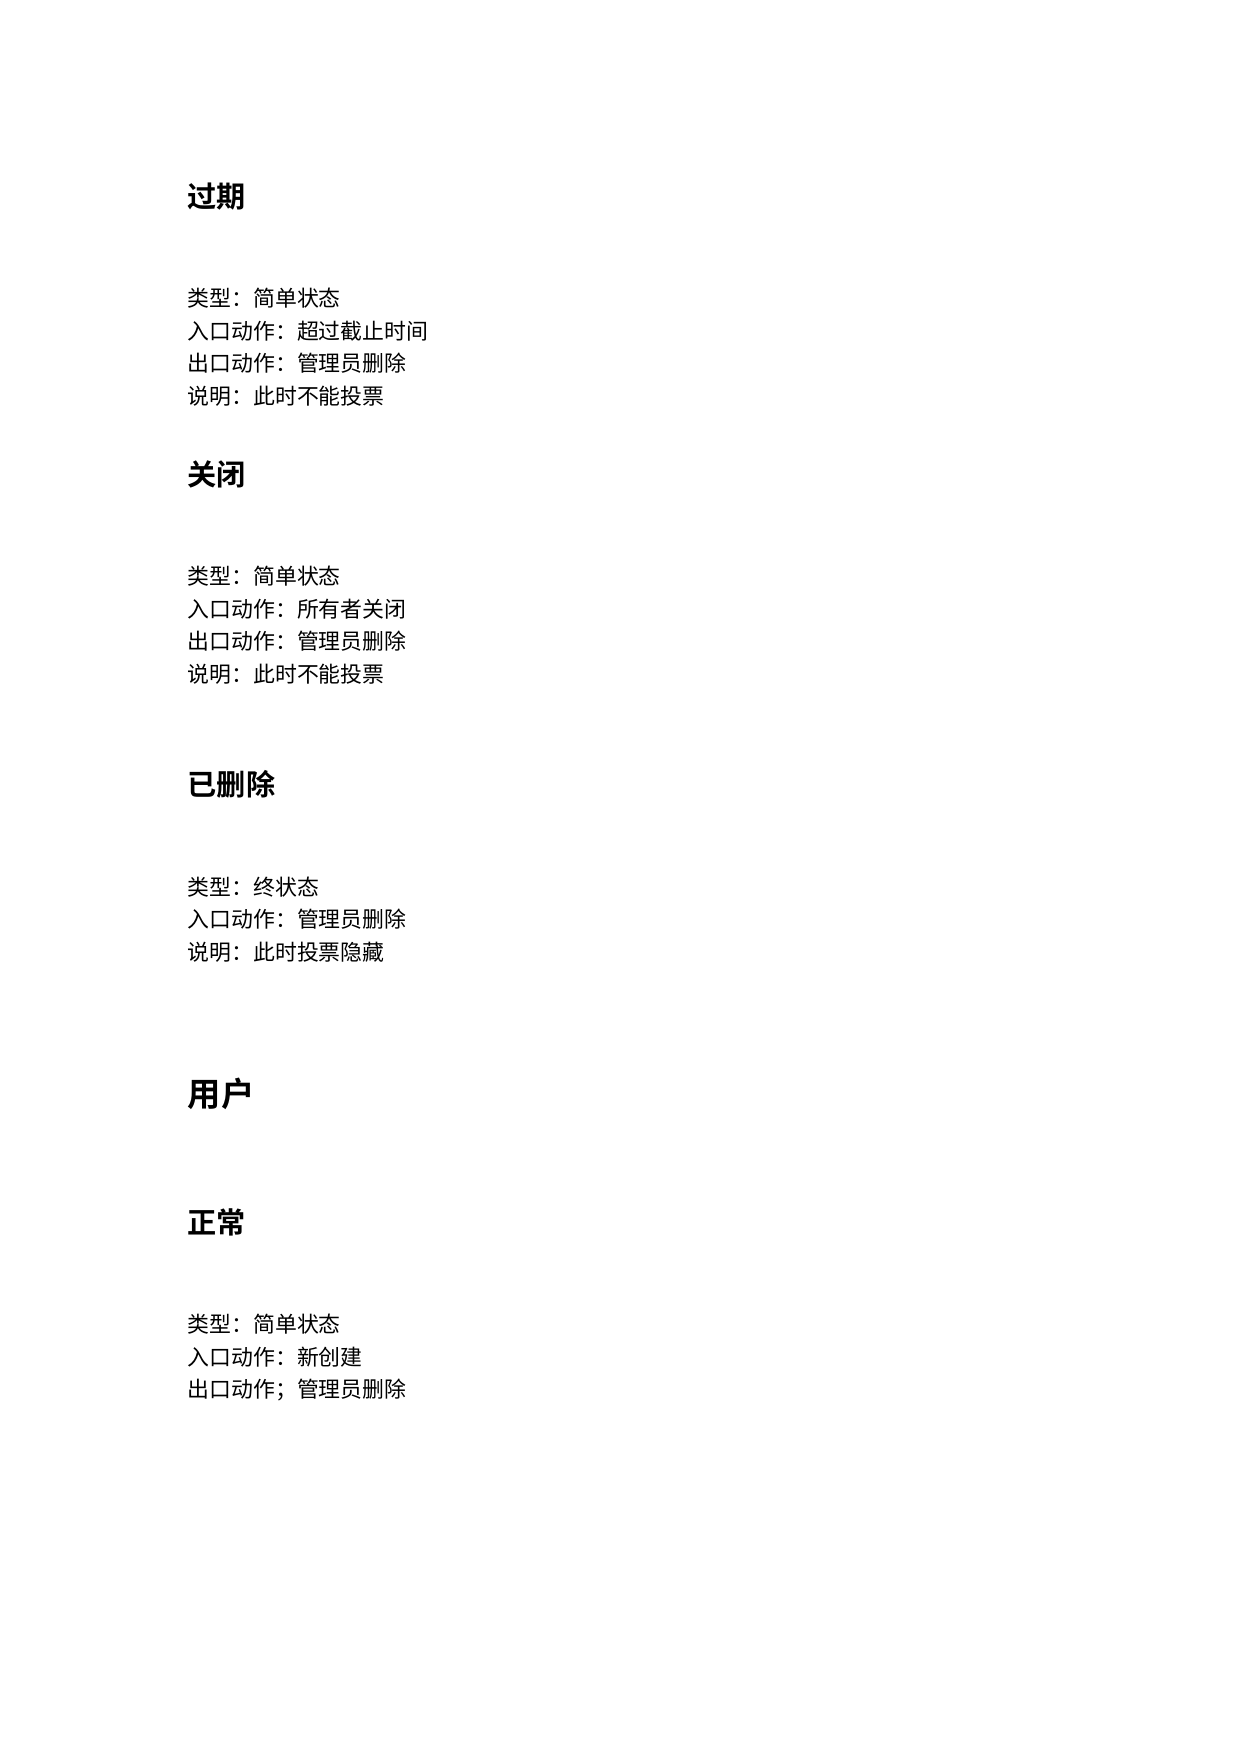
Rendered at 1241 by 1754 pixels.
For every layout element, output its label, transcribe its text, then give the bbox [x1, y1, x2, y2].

subtitle 已删除 [187, 751, 1053, 816]
subtitle 过期 [187, 162, 1053, 227]
subtitle 关闭 [187, 440, 1053, 505]
text 类型：简单状态 [187, 1307, 1053, 1339]
text 类型：简单状态 [187, 281, 1053, 313]
text 入口动作：超过截止时间 [187, 313, 1053, 346]
text 类型：终状态 [187, 869, 1053, 902]
text 说明：此时投票隐藏 [187, 934, 1053, 967]
text 出口动作；管理员删除 [187, 1372, 1053, 1404]
text 入口动作：管理员删除 [187, 902, 1053, 934]
subtitle 用户 [187, 1059, 1053, 1124]
text 说明：此时不能投票 [187, 656, 1053, 689]
text 出口动作：管理员删除 [187, 624, 1053, 656]
text 入口动作：所有者关闭 [187, 591, 1053, 624]
text 说明：此时不能投票 [187, 378, 1053, 411]
text 出口动作：管理员删除 [187, 346, 1053, 378]
text 入口动作：新创建 [187, 1339, 1053, 1372]
text 类型：简单状态 [187, 559, 1053, 591]
subtitle 正常 [187, 1188, 1053, 1253]
